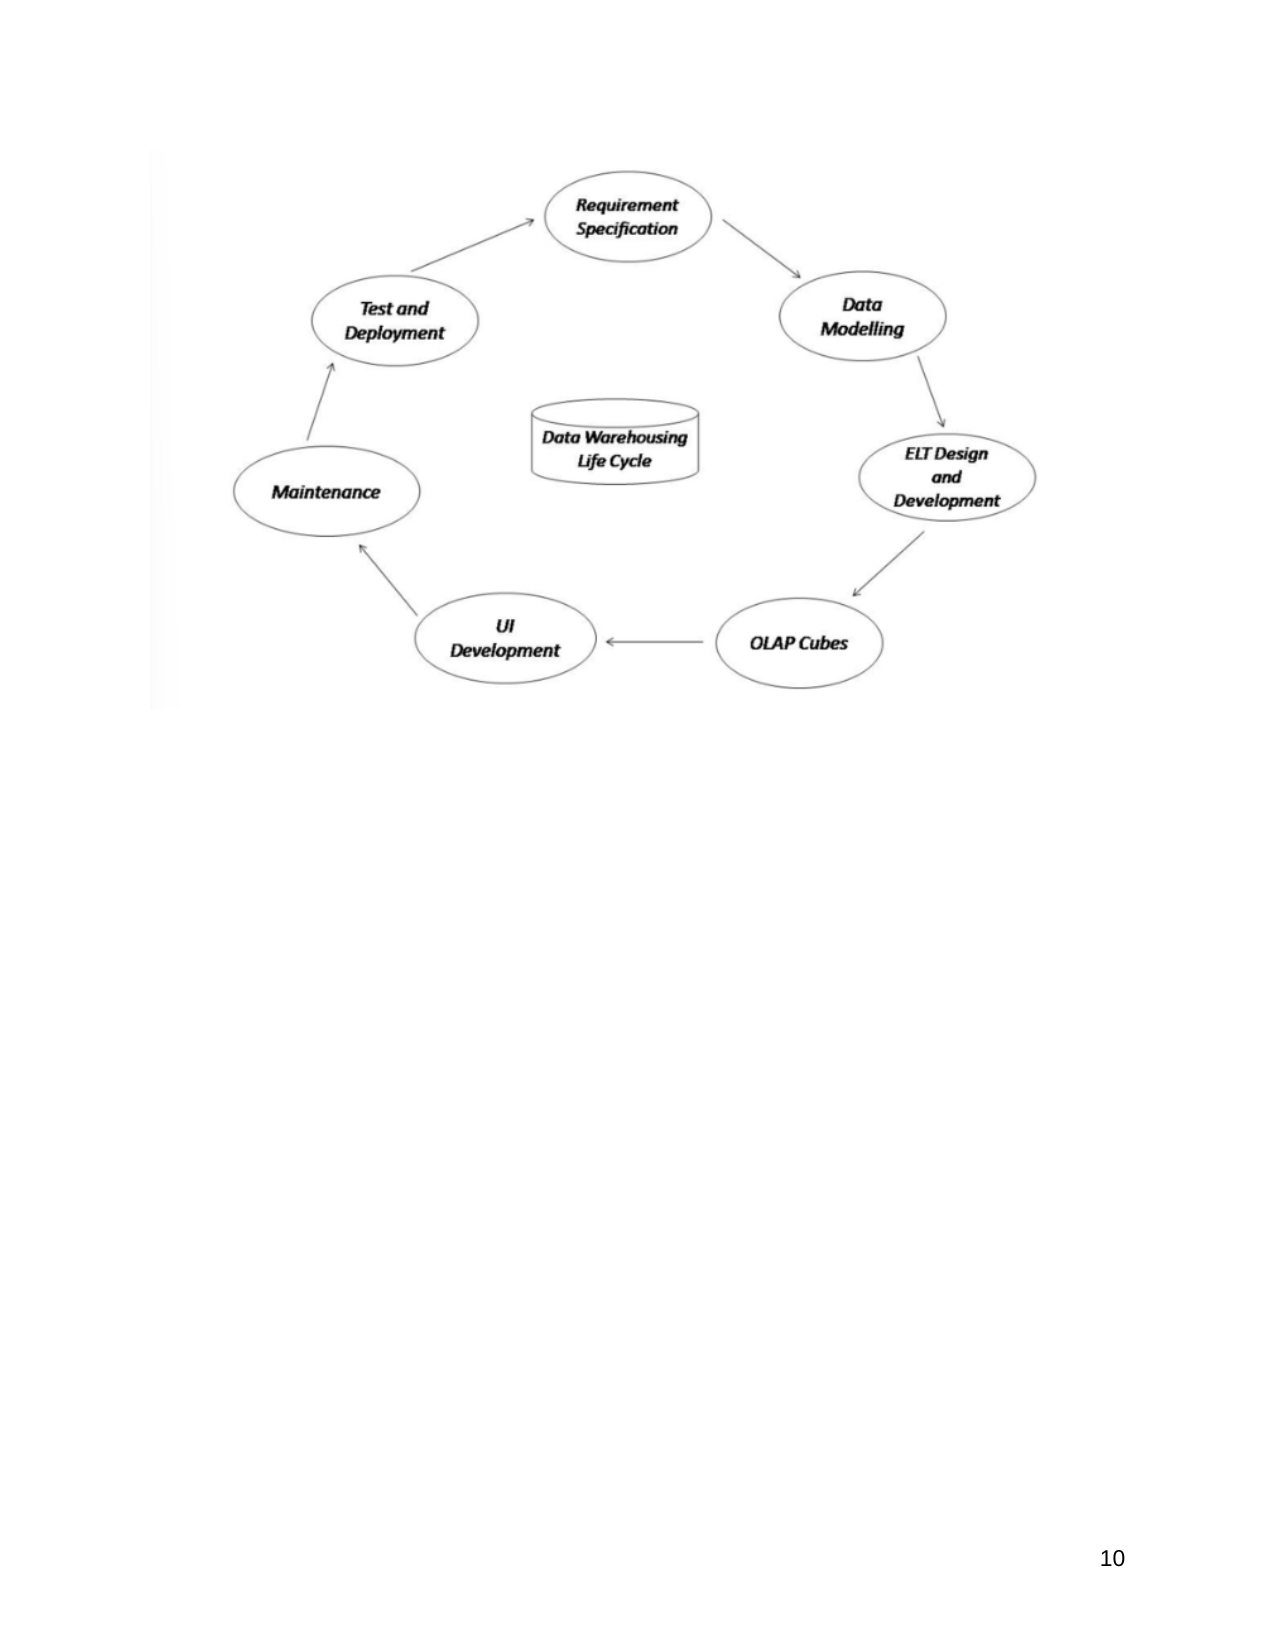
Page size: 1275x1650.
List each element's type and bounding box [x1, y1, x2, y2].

picture [150, 150, 1125, 709]
